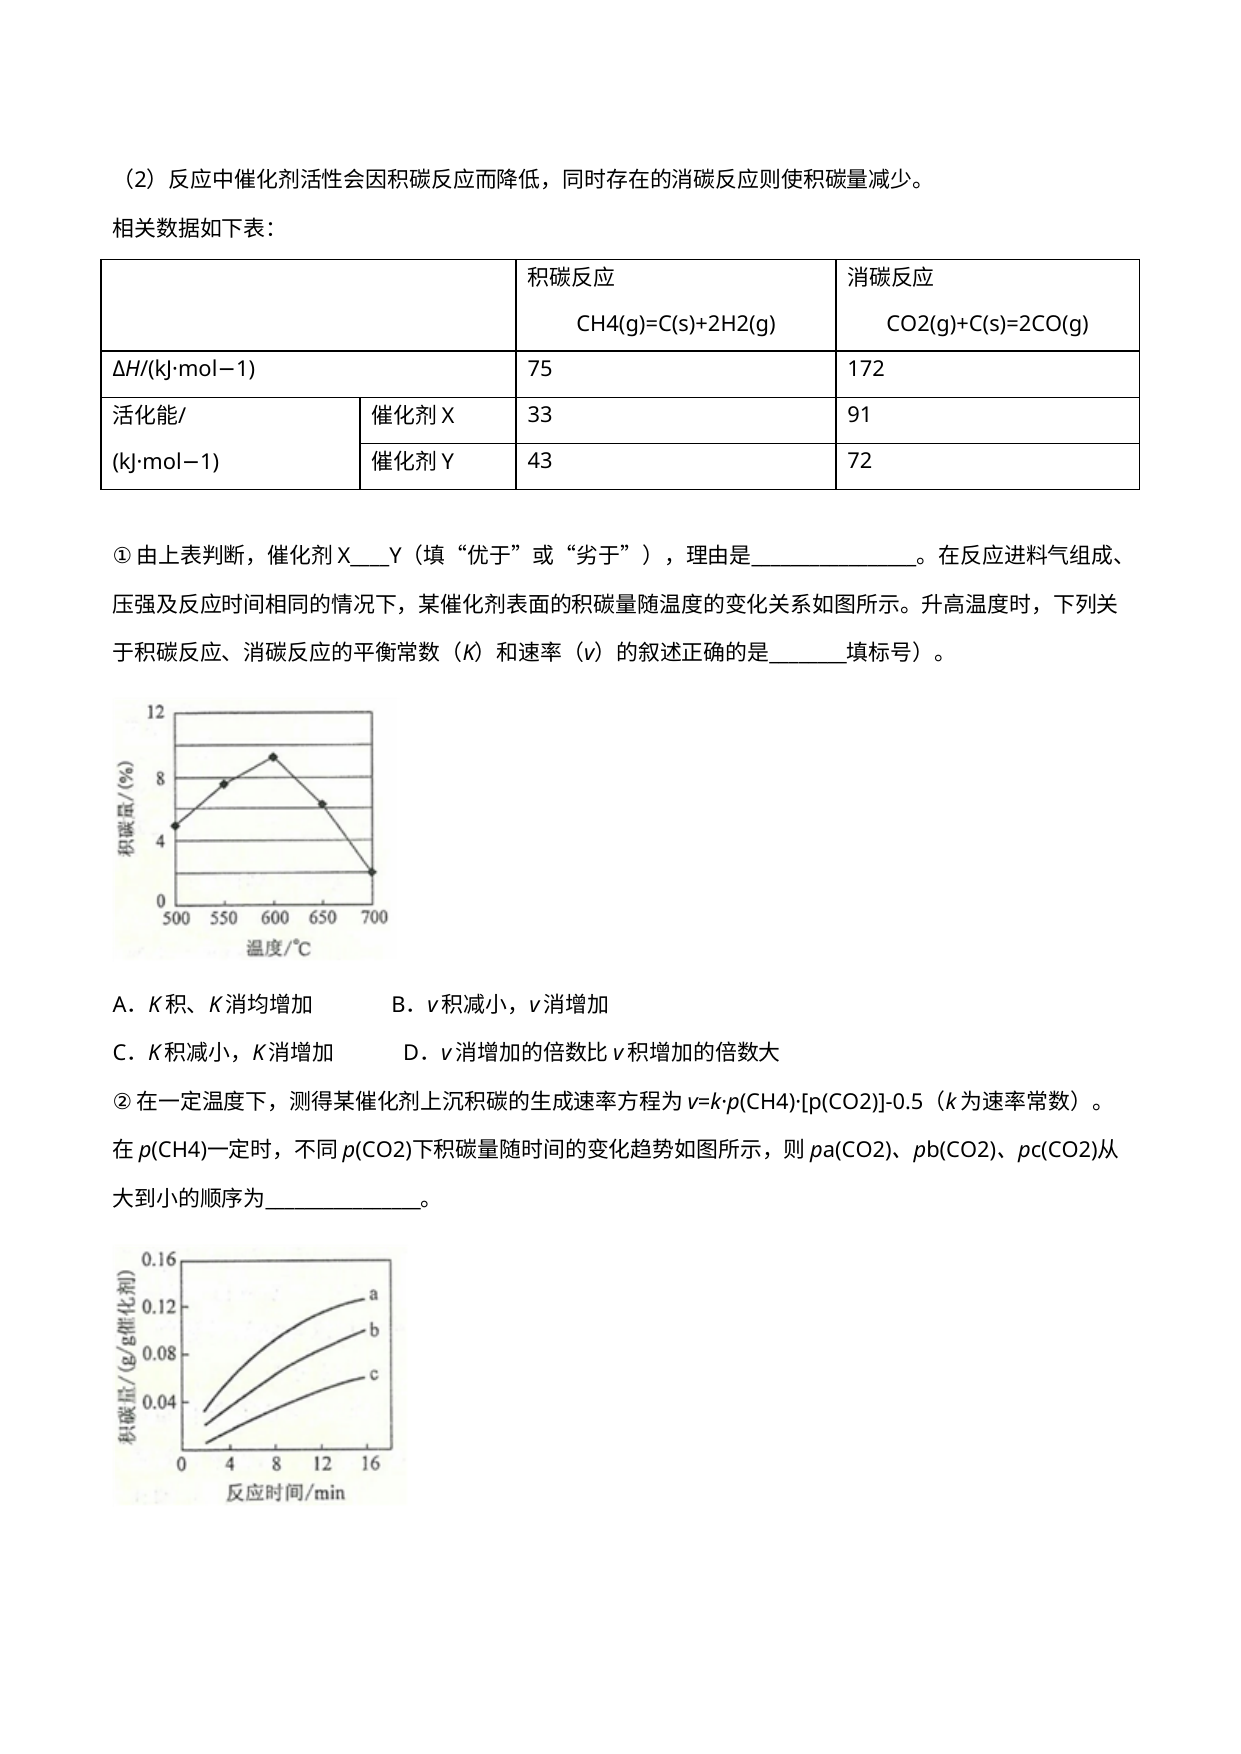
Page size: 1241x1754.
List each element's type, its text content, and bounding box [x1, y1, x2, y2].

table_cell 43 [517, 444, 835, 488]
list ①由上表判断，催化剂X____Y（填“优于”或“劣于”），理由是_________________。在反应进料气组成、压强及反应时间相同的情况下，某催化剂表面的积碳量随温度的变化关系如图所示。升高温度时，下列关于积碳反应、消碳反应的平衡常数（K）和速率（v）的叙述正确的是________填标号）。 [112, 537, 1128, 667]
list A．K积、K消均增加 B．v积减小，v消增加 [112, 987, 1128, 1019]
table_cell 172 [837, 352, 1139, 397]
table_cell 33 [517, 398, 835, 443]
list ②在一定温度下，测得某催化剂上沉积碳的生成速率方程为v=k·p(CH4)·[p(CO2)]-0.5（k为速率常数）。在p(CH4)一定时，不同p(CO2)下积碳量随时间的变化趋势如图所示，则pa(CO2)、pb(CO2)、pc(CO2)从大到小的顺序为________________。 [112, 1083, 1128, 1213]
table_cell ΔH/(kJ·mol−1) [102, 352, 515, 397]
picture [112, 697, 400, 962]
table_cell 72 [837, 444, 1139, 488]
table_header [102, 260, 515, 350]
list （2）反应中催化剂活性会因积碳反应而降低，同时存在的消碳反应则使积碳量减少。 [112, 162, 1128, 194]
table_cell 催化剂Y [361, 444, 515, 488]
table_header 积碳反应 CH4(g)=C(s)+2H2(g) [517, 260, 835, 350]
picture [112, 1244, 409, 1507]
table_cell 催化剂X [361, 398, 515, 443]
table_cell 91 [837, 398, 1139, 443]
table_cell 75 [517, 352, 835, 397]
list 相关数据如下表： [112, 210, 1128, 243]
table_cell 活化能/ (kJ·mol−1) [102, 398, 359, 488]
list C．K积减小，K消增加 D．v消增加的倍数比v积增加的倍数大 [112, 1035, 1128, 1068]
table_header 消碳反应 CO2(g)+C(s)=2CO(g) [837, 260, 1139, 350]
